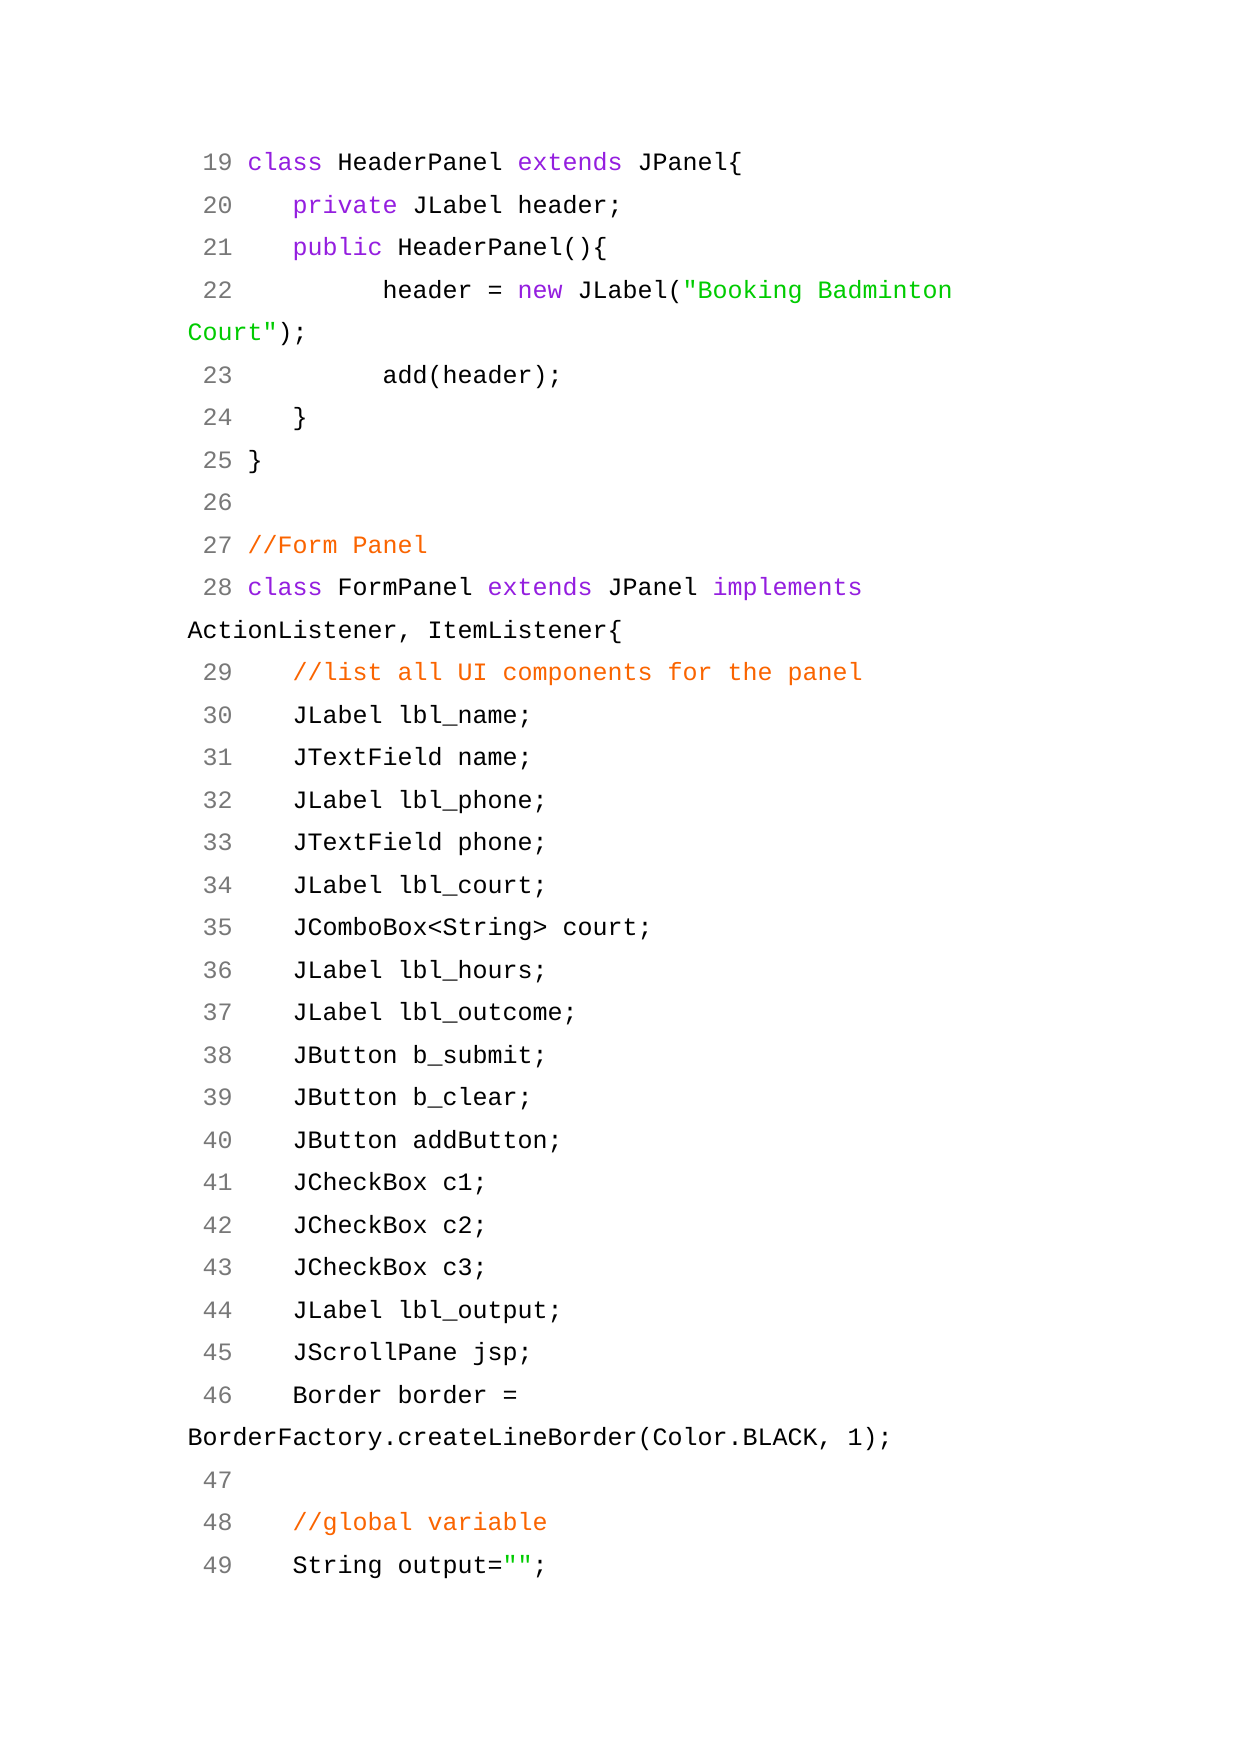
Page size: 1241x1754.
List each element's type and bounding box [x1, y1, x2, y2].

list [187, 150, 1053, 1581]
